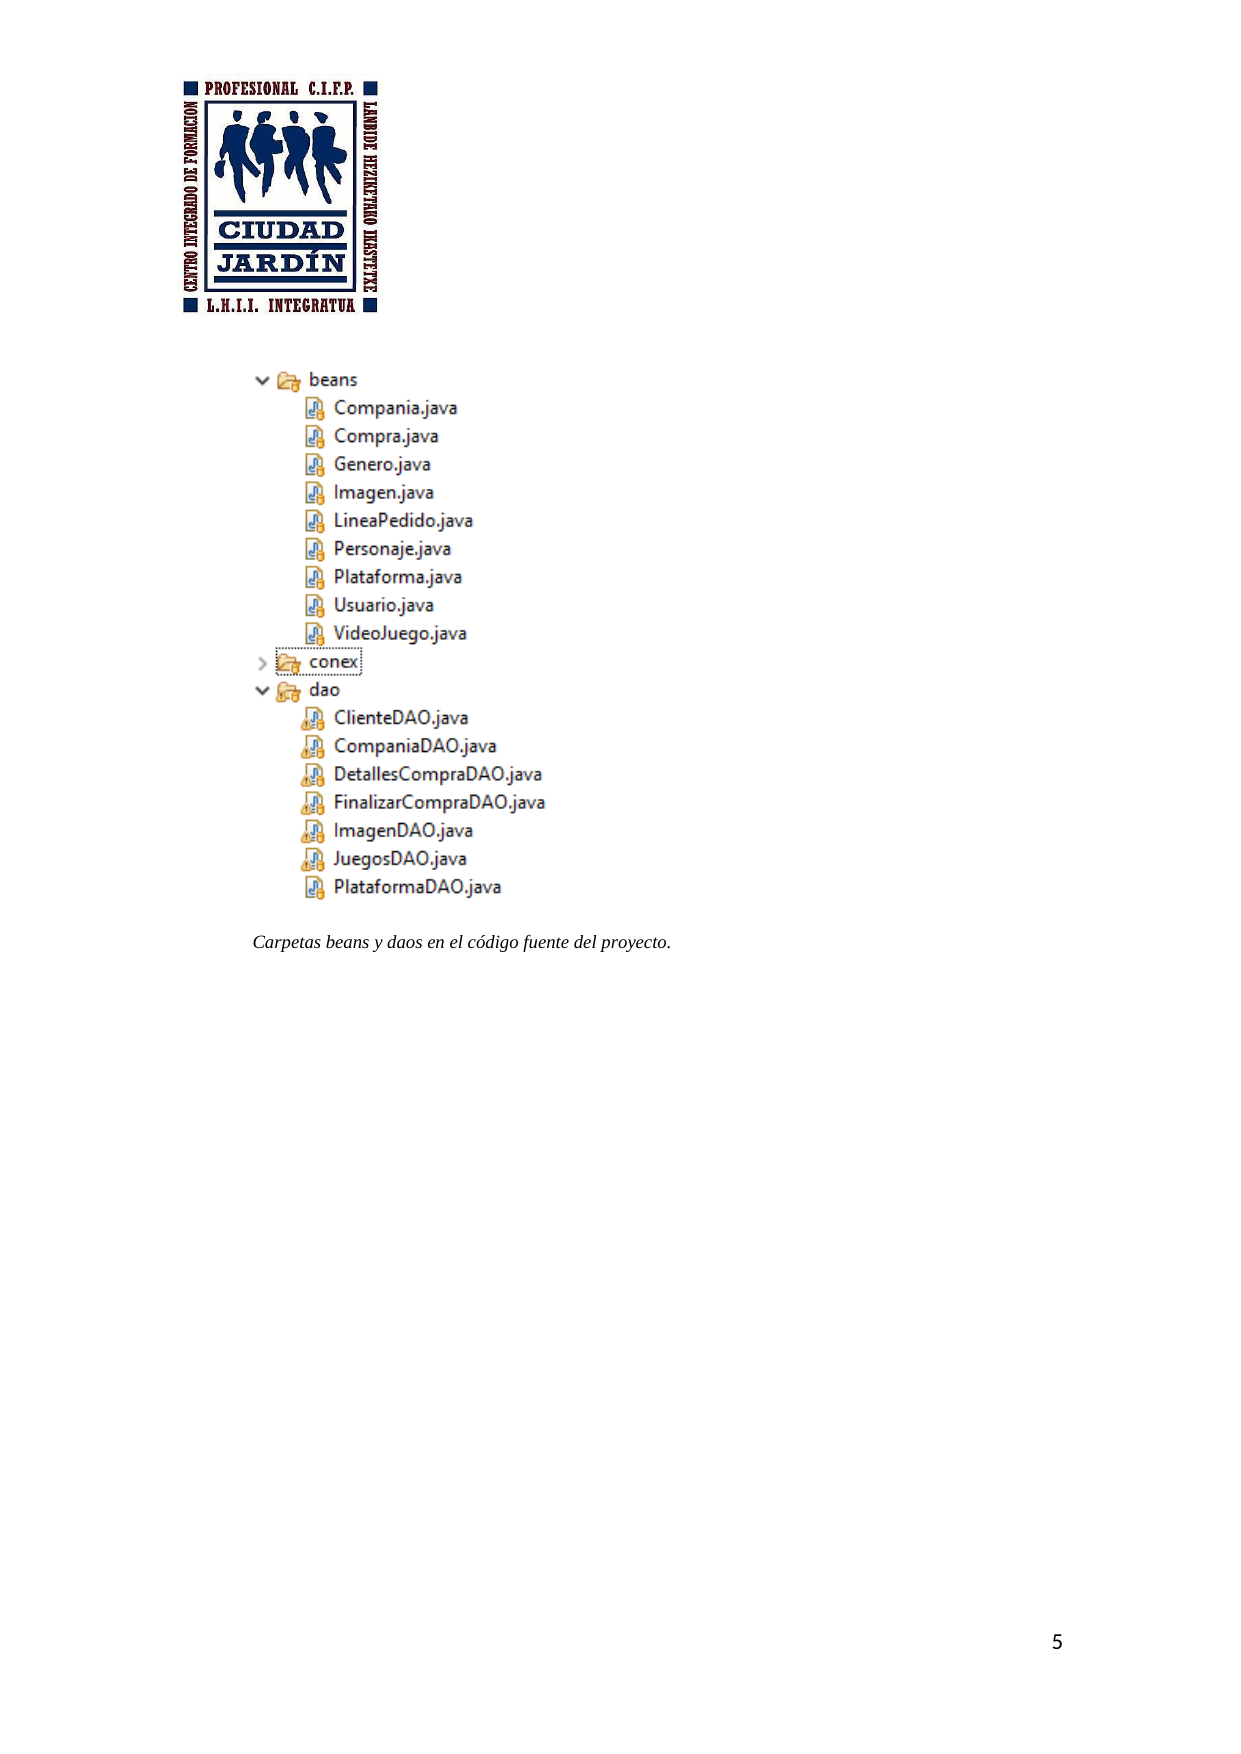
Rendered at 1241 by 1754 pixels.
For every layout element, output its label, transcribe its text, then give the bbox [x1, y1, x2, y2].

picture [251, 369, 552, 906]
picture [177, 73, 383, 319]
text Carpetas beans y daos en el código fuente del proyecto. [177, 931, 1063, 952]
